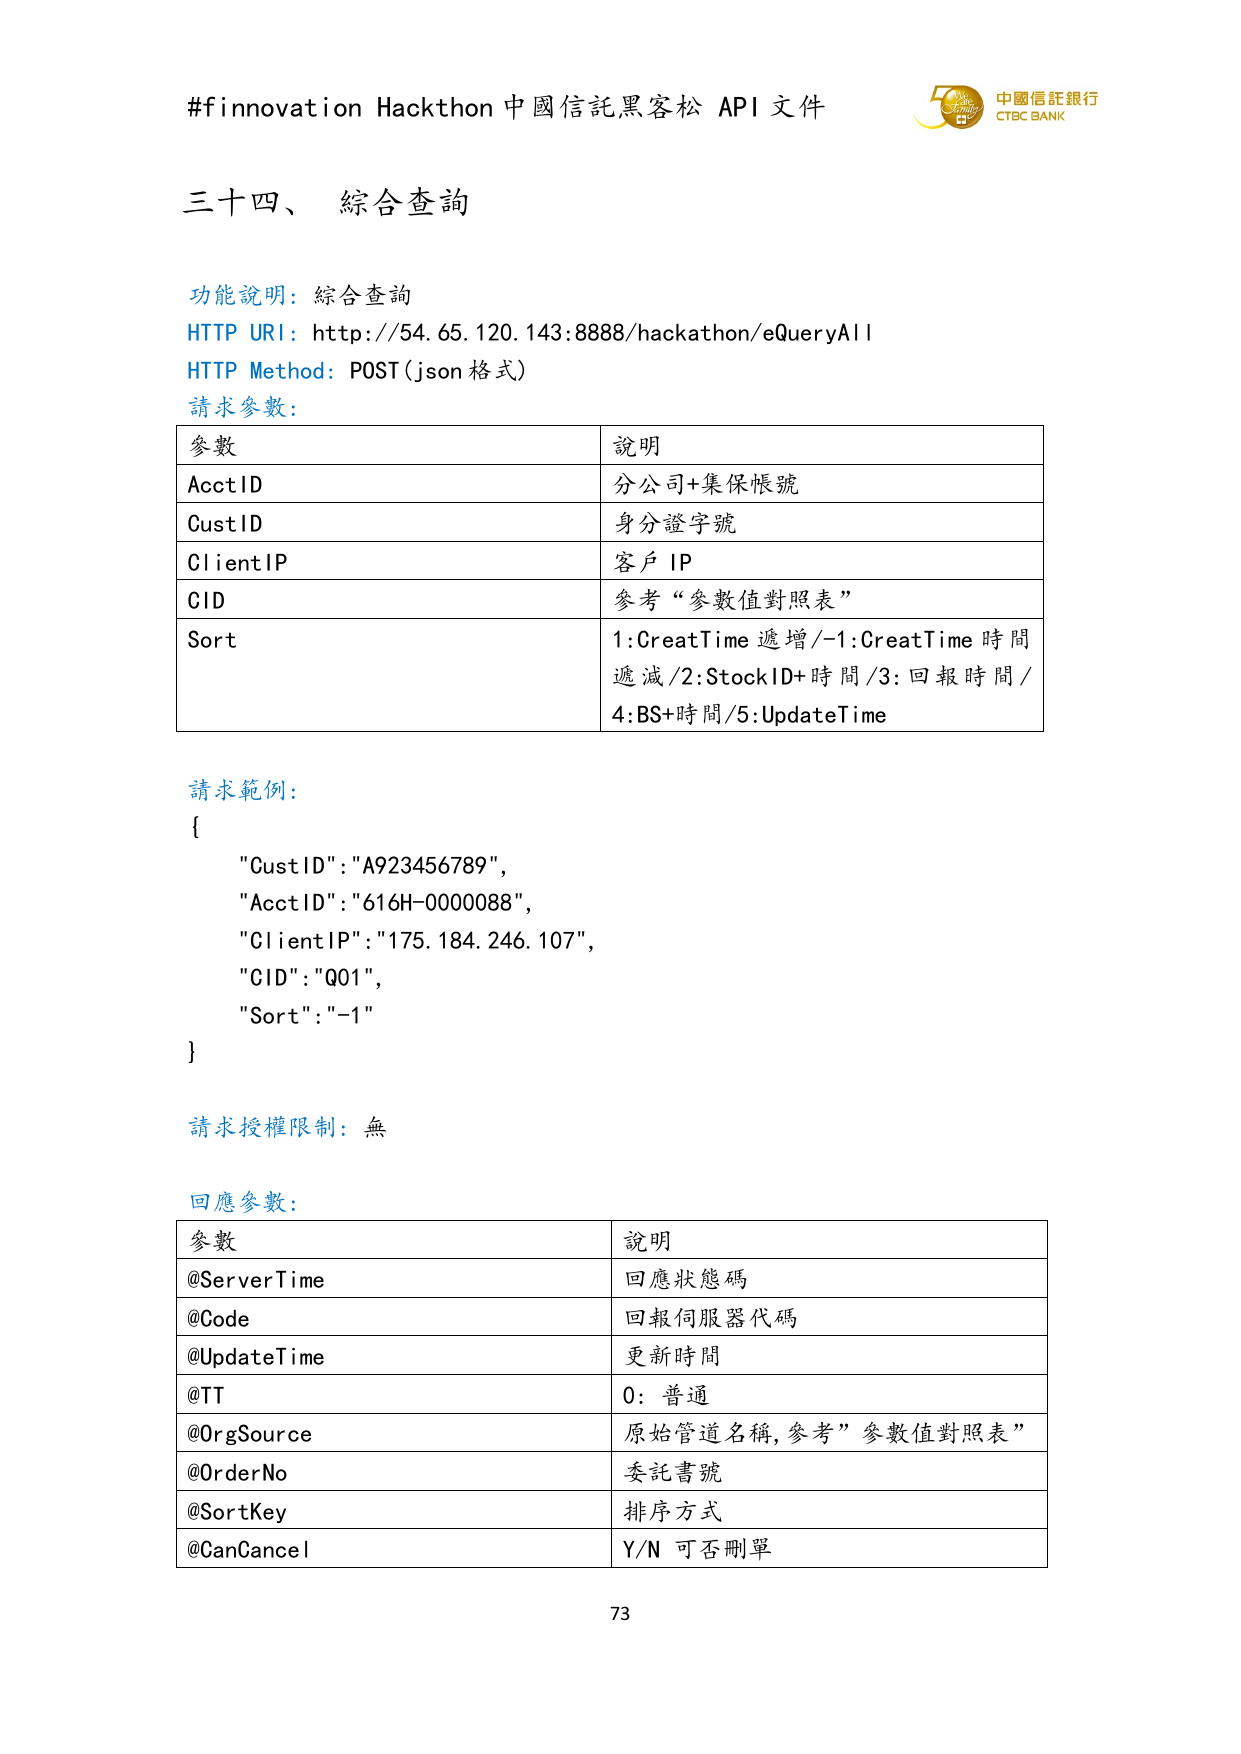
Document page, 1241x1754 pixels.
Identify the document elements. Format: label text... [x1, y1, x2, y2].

text 功能說明: 綜合查詢 [187, 275, 1053, 312]
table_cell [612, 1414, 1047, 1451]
text "AcctID":"616H-0000088", [187, 882, 1053, 920]
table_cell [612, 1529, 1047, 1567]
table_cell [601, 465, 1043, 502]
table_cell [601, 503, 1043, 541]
text HTTP Method: POST(json格式) [187, 350, 1053, 387]
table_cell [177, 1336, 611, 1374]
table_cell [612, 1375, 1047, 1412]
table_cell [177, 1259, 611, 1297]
text "ClientIP":"175.184.246.107", [187, 920, 1053, 957]
text } [187, 1032, 1053, 1070]
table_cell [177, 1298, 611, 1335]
text { [187, 807, 1053, 845]
text 綜合查詢 [181, 162, 1053, 237]
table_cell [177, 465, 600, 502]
picture [900, 72, 1110, 143]
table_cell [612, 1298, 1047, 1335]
text "CustID":"A923456789", [187, 845, 1053, 882]
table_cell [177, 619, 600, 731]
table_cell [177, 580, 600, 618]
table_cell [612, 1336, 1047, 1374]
text 回應參數: [187, 1182, 1053, 1220]
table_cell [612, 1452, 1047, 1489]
text 請求範例: [187, 770, 1053, 807]
text "Sort":"-1" [187, 995, 1053, 1032]
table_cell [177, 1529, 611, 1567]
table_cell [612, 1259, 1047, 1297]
text 請求授權限制: 無 [187, 1107, 1053, 1145]
text 請求參數: [187, 387, 1053, 425]
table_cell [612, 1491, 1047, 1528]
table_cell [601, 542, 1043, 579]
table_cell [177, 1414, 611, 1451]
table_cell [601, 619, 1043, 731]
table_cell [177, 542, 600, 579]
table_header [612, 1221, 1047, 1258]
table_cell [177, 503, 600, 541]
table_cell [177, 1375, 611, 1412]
text "CID":"Q01", [187, 957, 1053, 995]
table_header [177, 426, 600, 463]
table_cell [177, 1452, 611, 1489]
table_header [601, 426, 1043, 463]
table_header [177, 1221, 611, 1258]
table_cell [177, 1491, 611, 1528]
text HTTP URI: http://54.65.120.143:8888/hackathon/eQueryAll [187, 312, 1053, 350]
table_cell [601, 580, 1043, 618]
